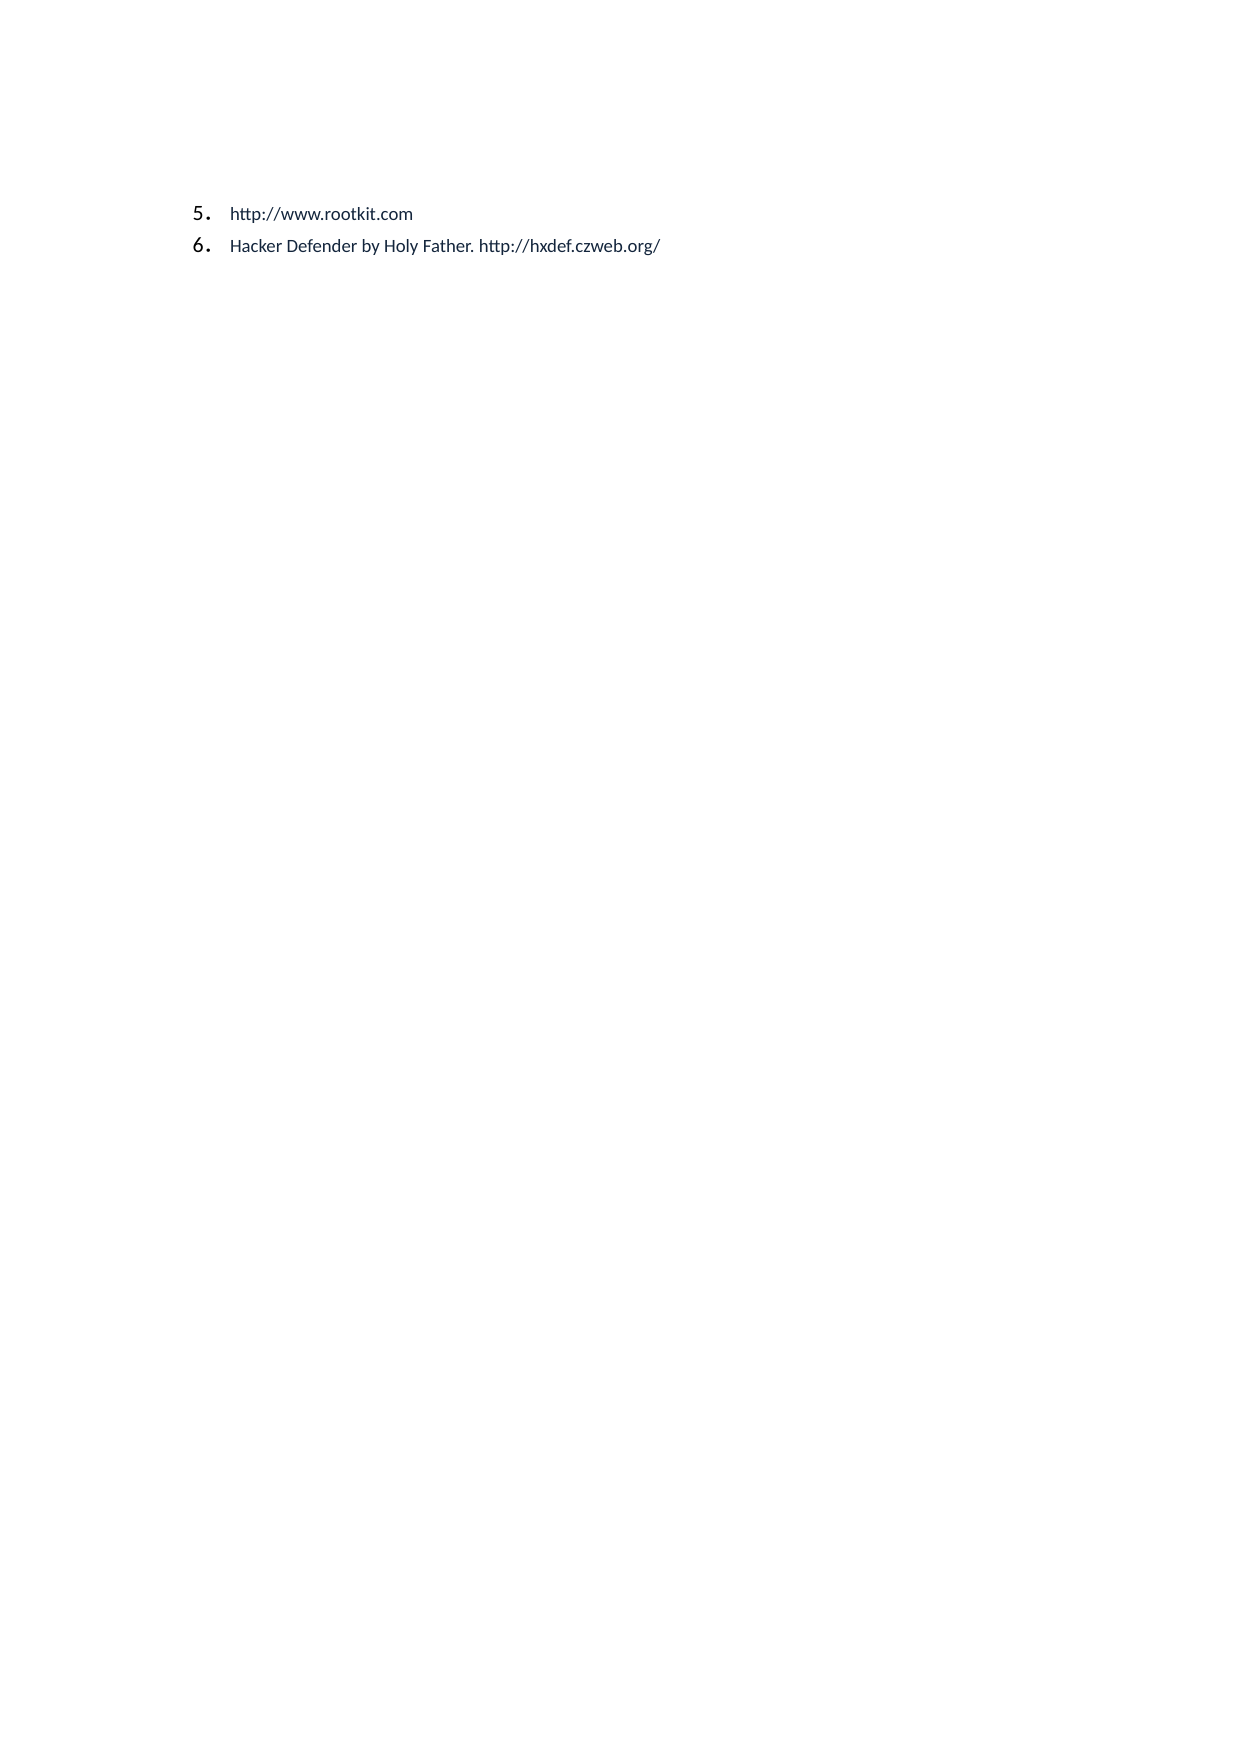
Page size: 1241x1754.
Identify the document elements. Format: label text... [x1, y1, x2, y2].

list http://www.rootkit.com [192, 194, 1053, 227]
list Hacker Defender by Holy Father. http://hxdef.czweb.org/ [192, 227, 1053, 259]
